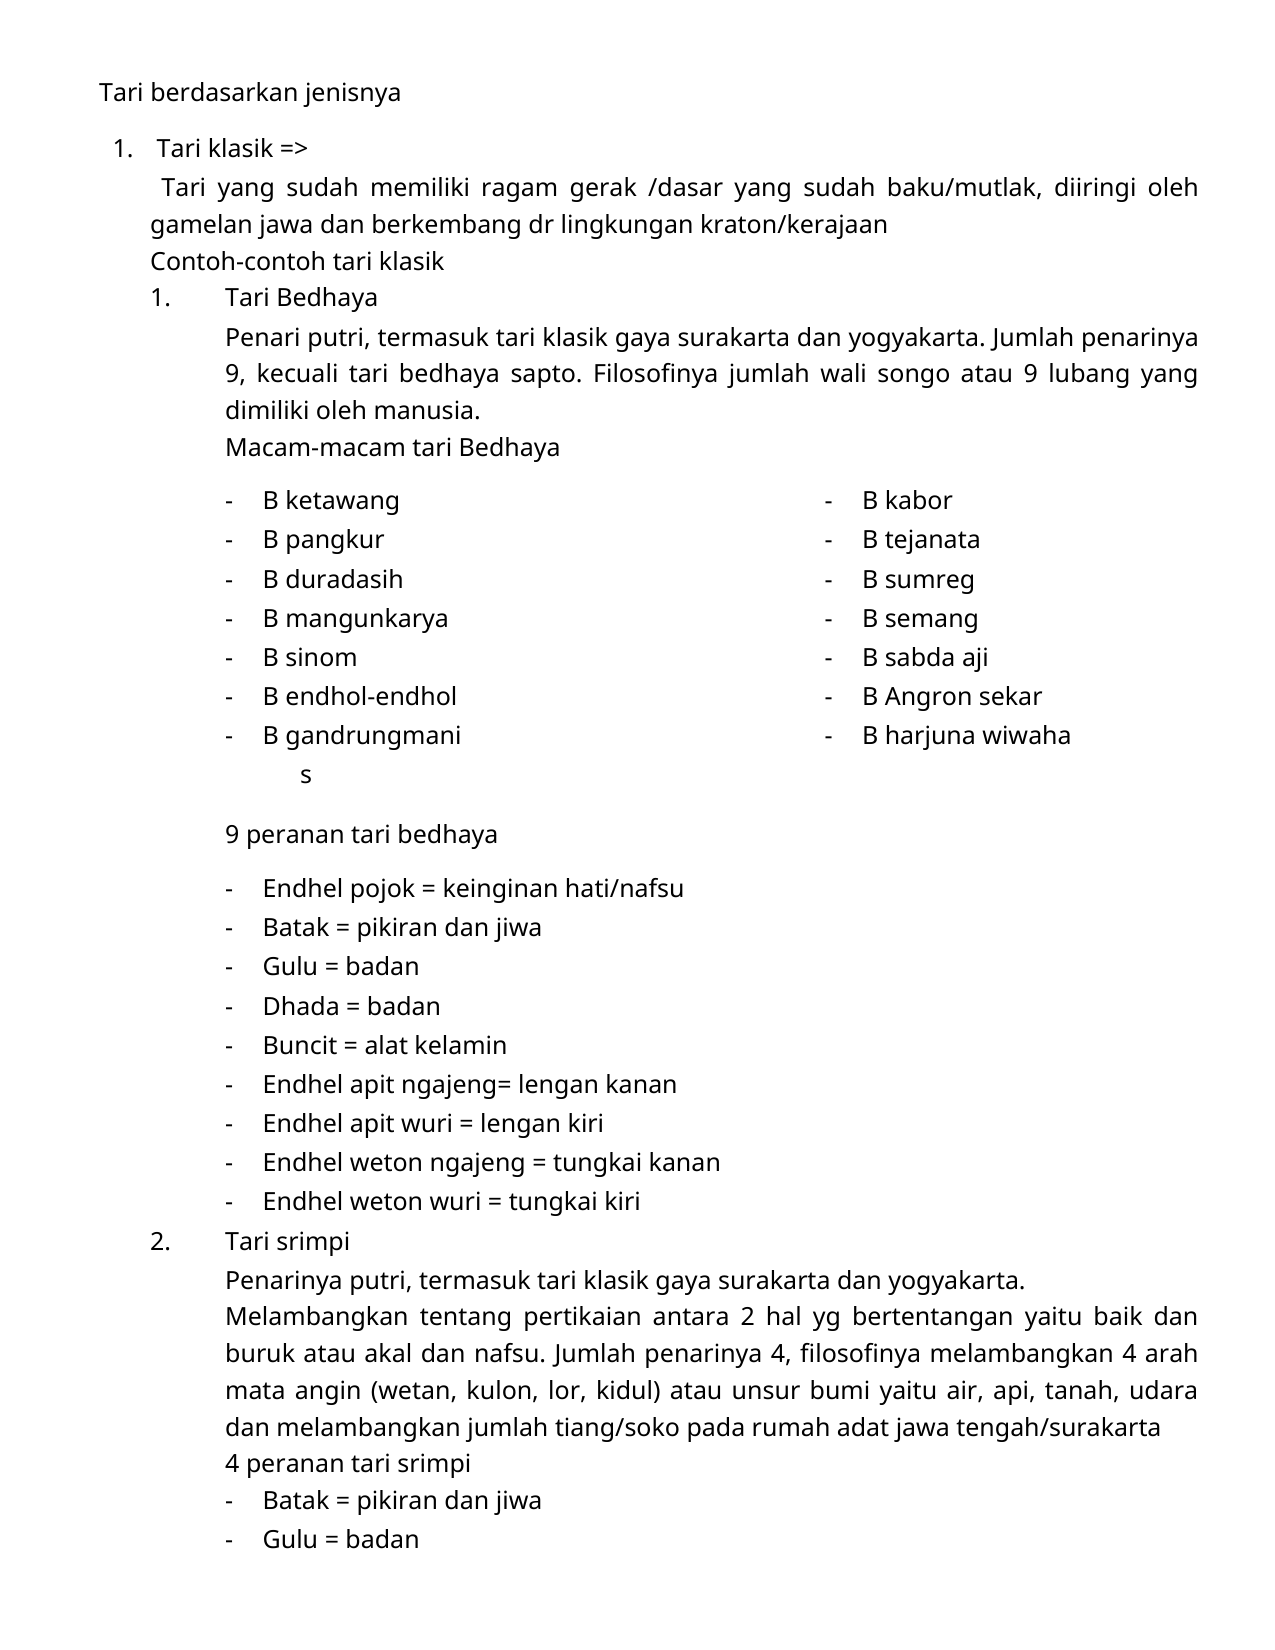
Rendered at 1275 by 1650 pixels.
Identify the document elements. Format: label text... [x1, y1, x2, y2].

list Tari srimpi [150, 1223, 1200, 1257]
list Dhada = badan [225, 988, 1200, 1022]
list B gandrungmani s [225, 718, 601, 791]
text 9 peranan tari bedhaya [225, 817, 1200, 851]
list Penari putri, termasuk tari klasik gaya surakarta dan yogyakarta. Jumlah penarinya 9, kecuali tari bedhaya sapto. Filosofinya jumlah wali songo atau 9 lubang yang dimiliki oleh manusia. [225, 319, 1200, 427]
list Gulu = badan [225, 1522, 1200, 1556]
list Endhel weton wuri = tungkai kiri [225, 1184, 1200, 1218]
list B endhol-endhol [225, 679, 601, 713]
list B semang [824, 601, 1200, 634]
list Batak = pikiran dan jiwa [225, 1483, 1200, 1517]
list B sabda aji [824, 640, 1200, 674]
list B mangunkarya [225, 601, 601, 634]
list B Angron sekar [824, 679, 1200, 713]
list Gulu = badan [225, 949, 1200, 983]
list Endhel apit wuri = lengan kiri [225, 1106, 1200, 1140]
list Tari yang sudah memiliki ragam gerak /dasar yang sudah baku/mutlak, diiringi oleh gamelan jawa dan berkembang dr lingkungan kraton/kerajaan [150, 170, 1200, 241]
list Tari klasik => [112, 131, 1200, 165]
list Buncit = alat kelamin [225, 1027, 1200, 1061]
list Contoh-contoh tari klasik [150, 243, 1200, 277]
list Macam-macam tari Bedhaya [225, 429, 1200, 464]
list B kabor [824, 483, 1200, 517]
list B ketawang [225, 483, 601, 517]
list B duradasih [225, 561, 601, 595]
text Tari berdasarkan jenisnya [75, 75, 1200, 109]
list Endhel apit ngajeng= lengan kanan [225, 1066, 1200, 1101]
list B pangkur [225, 522, 601, 556]
list Melambangkan tentang pertikaian antara 2 hal yg bertentangan yaitu baik dan buruk atau akal dan nafsu. Jumlah penarinya 4, filosofinya melambangkan 4 arah mata angin (wetan, kulon, lor, kidul) atau unsur bumi yaitu air, api, tanah, udara dan melambangkan jumlah tiang/soko pada rumah adat jawa tengah/surakarta [225, 1299, 1200, 1443]
list Endhel pojok = keinginan hati/nafsu [225, 871, 1200, 905]
list B harjuna wiwaha [824, 718, 1200, 752]
list B sinom [225, 640, 601, 674]
list B tejanata [824, 522, 1200, 556]
list Batak = pikiran dan jiwa [225, 910, 1200, 944]
list 4 peranan tari srimpi [225, 1446, 1200, 1480]
list B sumreg [824, 561, 1200, 595]
list Penarinya putri, termasuk tari klasik gaya surakarta dan yogyakarta. [225, 1262, 1200, 1296]
list Endhel weton ngajeng = tungkai kanan [225, 1145, 1200, 1179]
list Tari Bedhaya [150, 280, 1200, 314]
